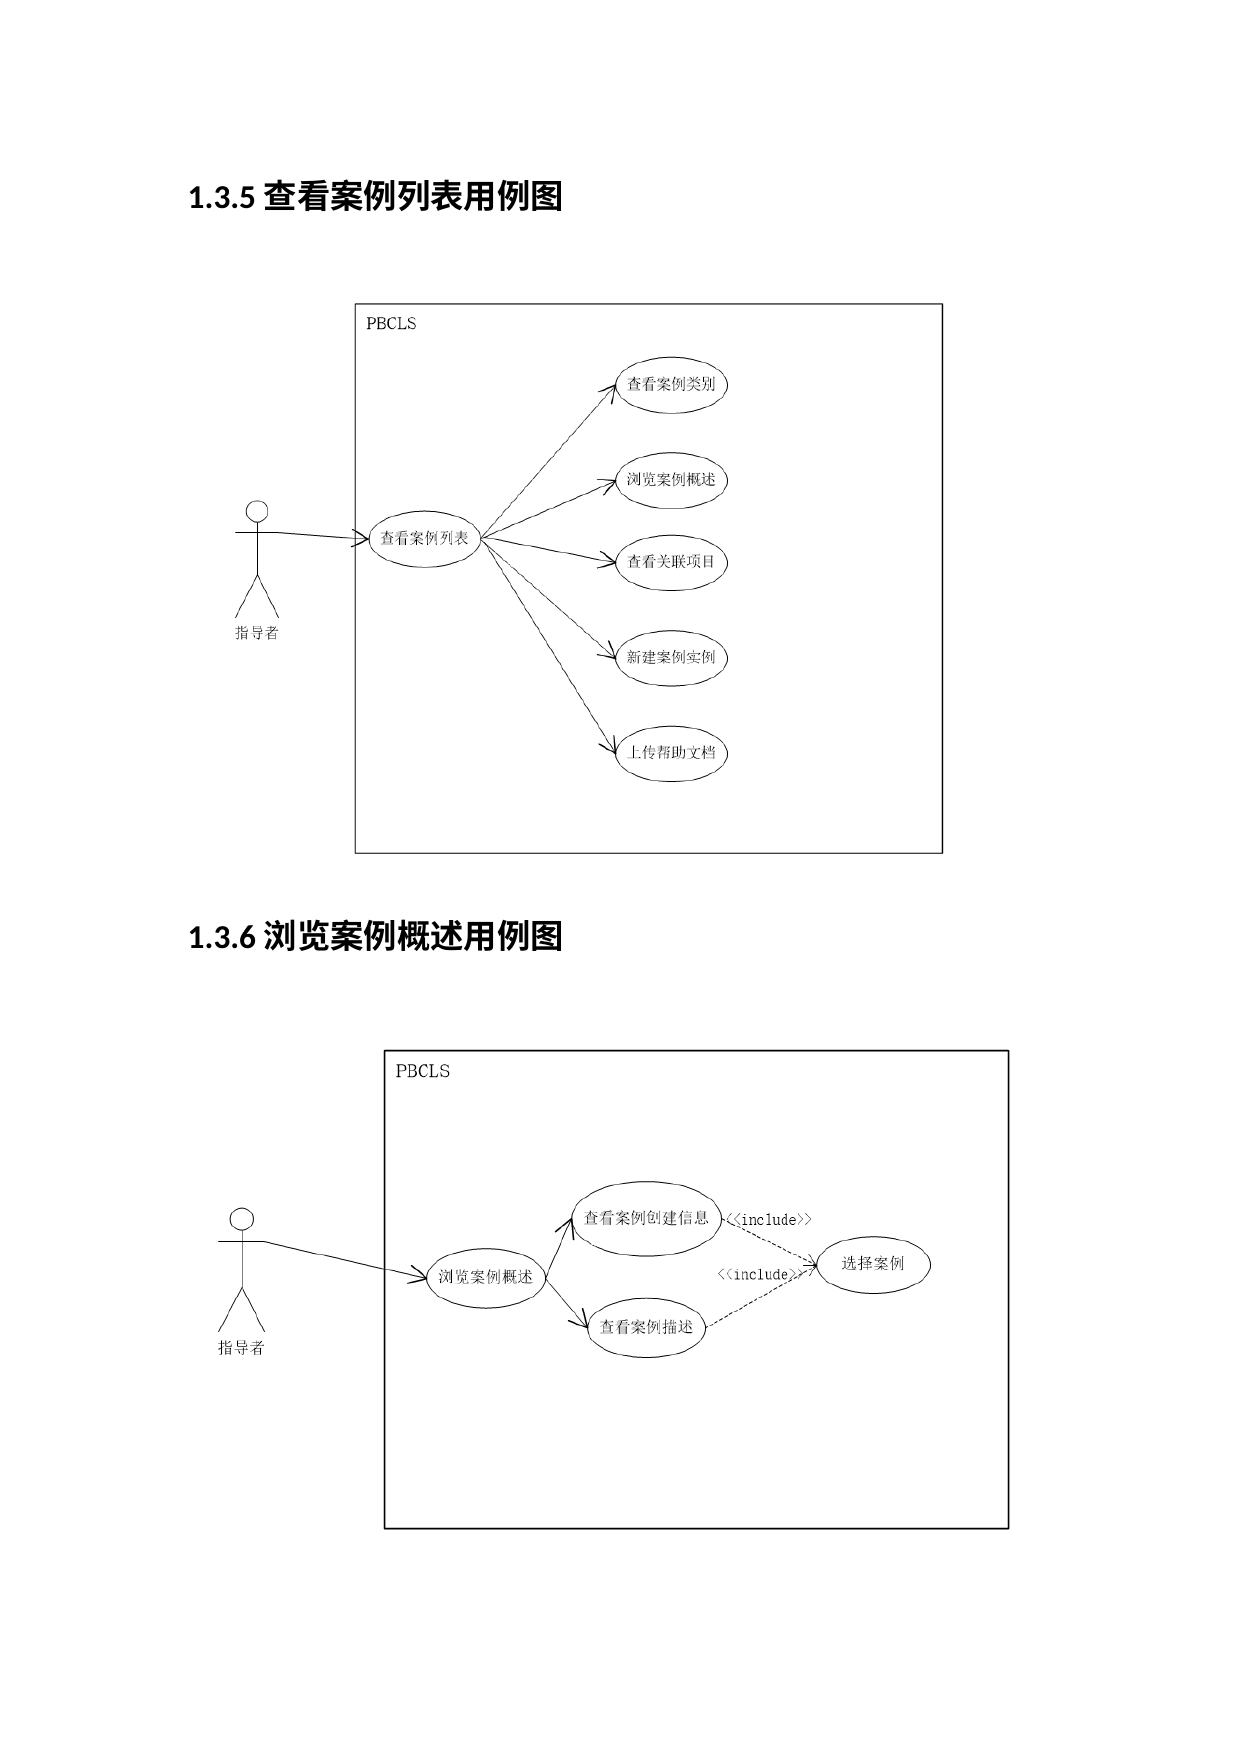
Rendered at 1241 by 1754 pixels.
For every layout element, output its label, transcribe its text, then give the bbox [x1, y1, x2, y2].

picture [187, 289, 994, 868]
subtitle 1.3.5 查看案例列表用例图 [187, 162, 1053, 227]
subtitle 1.3.6 浏览案例概述用例图 [187, 901, 1053, 966]
picture [187, 1028, 1062, 1567]
